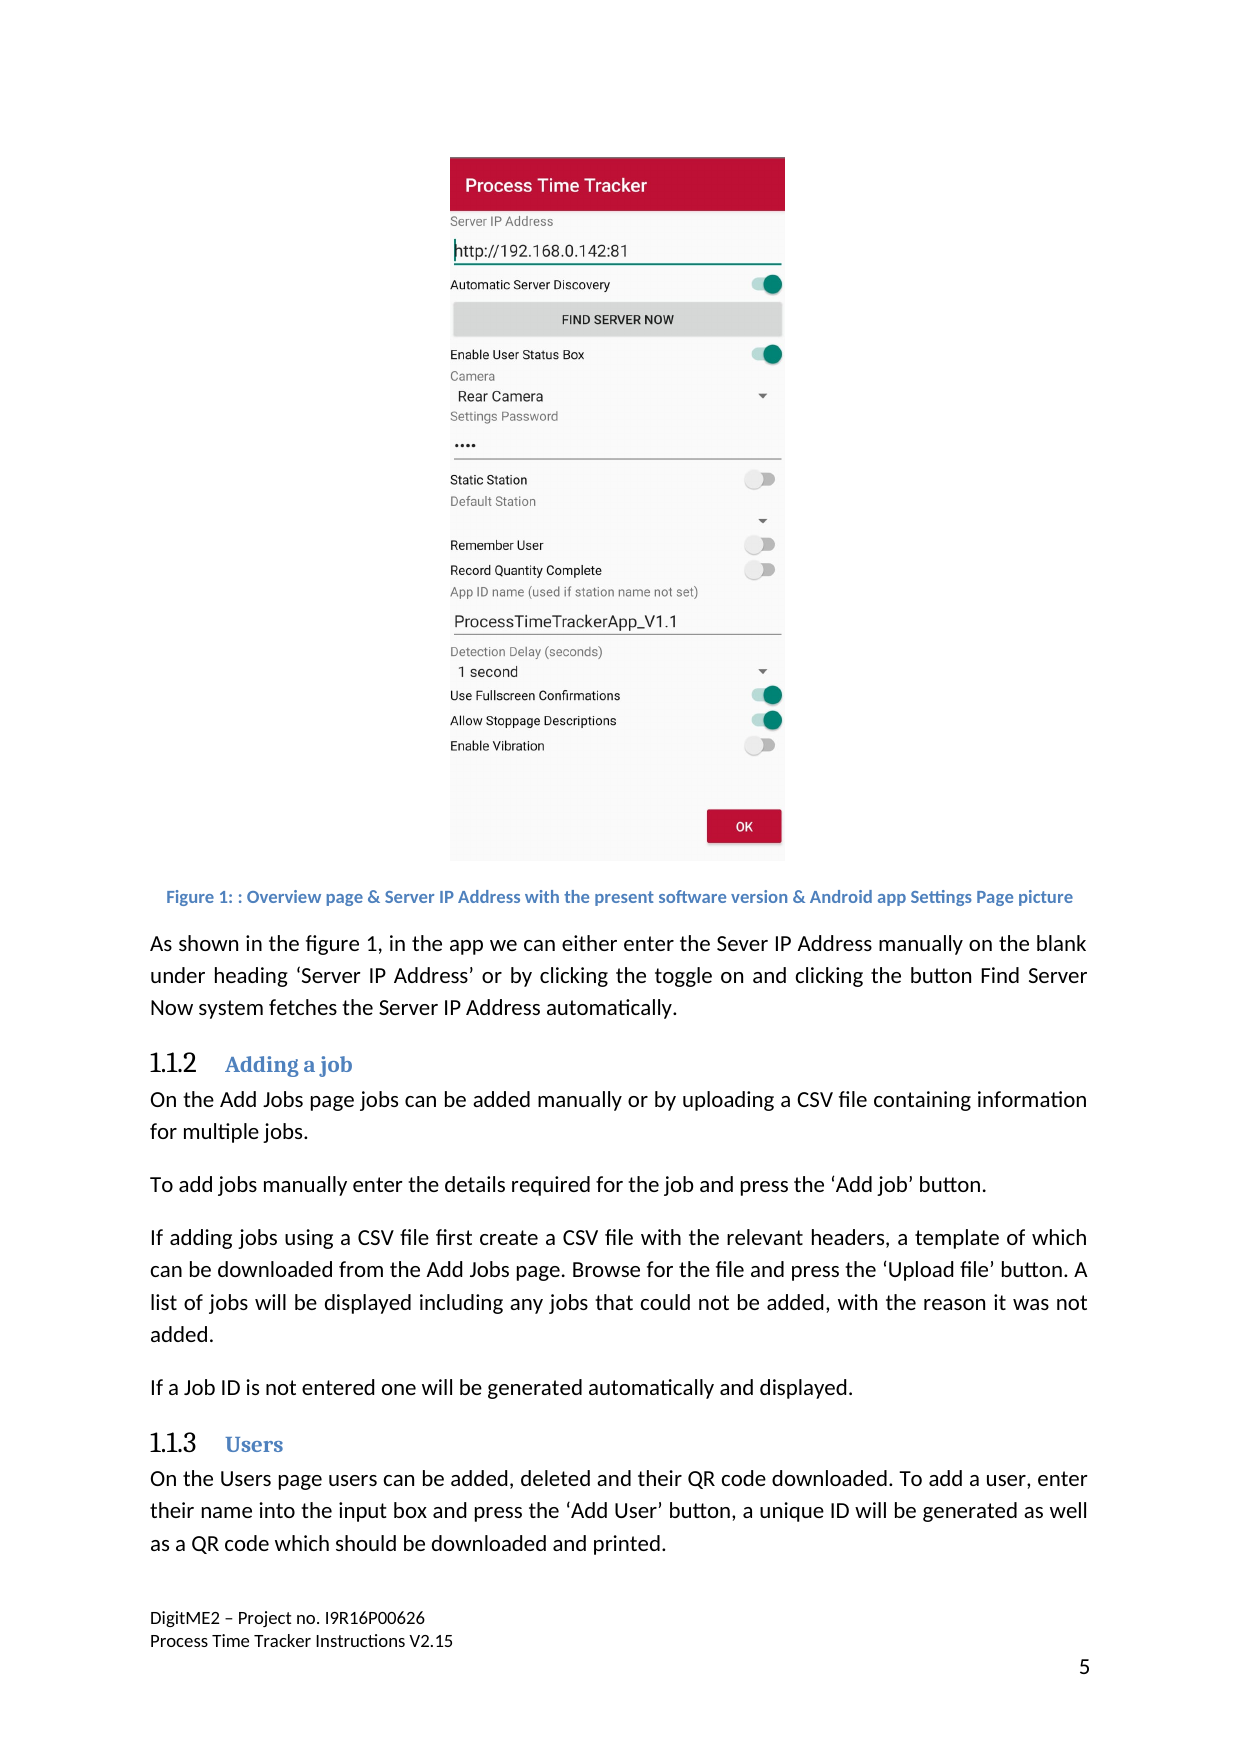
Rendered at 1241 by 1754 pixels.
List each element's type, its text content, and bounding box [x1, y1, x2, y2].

text On the Add Jobs page jobs can be added manually or by uploading a CSV file containing information for multiple jobs. [150, 1085, 1090, 1145]
text If adding jobs using a CSV file first create a CSV file with the relevant headers, a template of which can be downloaded from the Add Jobs page. Browse for the file and press the ‘Upload file’ button. A list of jobs will be displayed including any jobs that could not be added, with the reason it was not added. [150, 1223, 1090, 1348]
text To add jobs manually enter the details required for the job and press the ‘Add job’ button. [150, 1170, 1090, 1198]
subtitle Users [150, 1426, 1090, 1459]
text If a Job ID is not entered one will be generated automatically and displayed. [150, 1373, 1090, 1401]
picture [450, 157, 785, 861]
subtitle Adding a job [150, 1046, 1090, 1080]
text As shown in the figure 1, in the app we can either enter the Sever IP Address manually on the blank under heading ‘Server IP Address’ or by clicking the toggle on and clicking the button Find Server Now system fetches the Server IP Address automatically. [150, 929, 1090, 1021]
text Figure 1: : Overview page & Server IP Address with the present software version & Android app Settings Page picture [150, 885, 1090, 908]
text On the Users page users can be added, deleted and their QR code downloaded. To add a user, enter their name into the input box and press the ‘Add User’ button, a unique ID will be generated as well as a QR code which should be downloaded and printed. [150, 1464, 1090, 1557]
